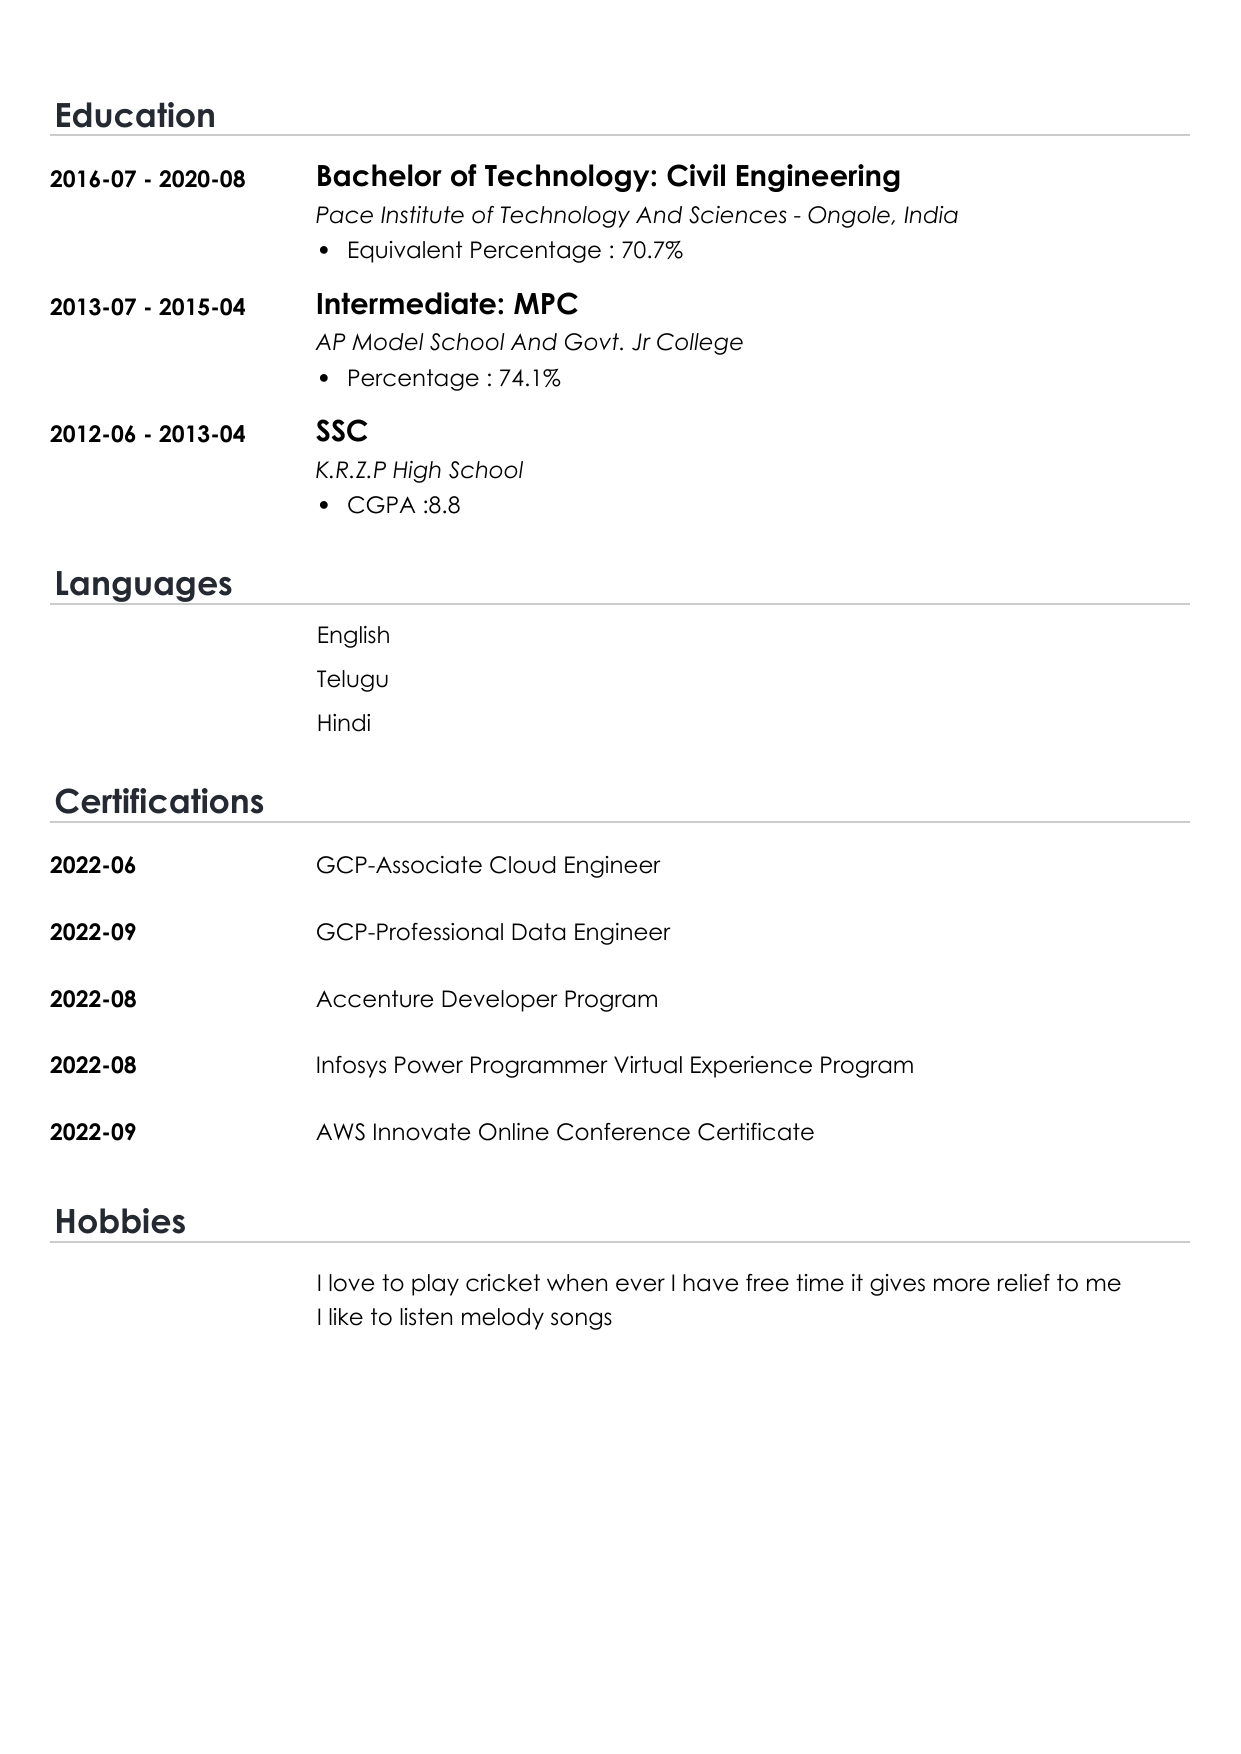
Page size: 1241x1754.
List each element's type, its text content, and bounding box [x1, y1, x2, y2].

table_header Intermediate: MPC AP Model School And Govt. Jr College Percentage : 74.1% [316, 264, 1190, 391]
table_header GCP-Associate Cloud Engineer [316, 823, 1190, 889]
text I love to play cricket when ever I have free time it gives more relief to me [317, 1263, 1190, 1297]
table_header Education [50, 50, 1190, 134]
table_header Languages [50, 519, 1190, 603]
table_header 2016-07 - 2020-08 [50, 136, 316, 264]
text I like to listen melody songs [317, 1297, 1190, 1330]
table_header 2013-07 - 2015-04 [50, 264, 316, 391]
table_header 2022-09 [50, 890, 316, 956]
table_header 2022-09 [50, 1090, 316, 1156]
table_header AWS Innovate Online Conference Certificate [316, 1090, 1190, 1156]
text Telugu [317, 659, 1190, 693]
table_header SSC K.R.Z.P High School CGPA :8.8 [316, 391, 1190, 519]
table_header Hobbies [50, 1156, 1190, 1241]
table_header 2022-06 [50, 823, 316, 889]
table_header 2022-08 [50, 1023, 316, 1089]
table_header 2012-06 - 2013-04 [50, 391, 316, 519]
table_header GCP-Professional Data Engineer [316, 890, 1190, 956]
text English [317, 616, 1190, 649]
table_header Accenture Developer Program [316, 956, 1190, 1023]
table_header Bachelor of Technology: Civil Engineering Pace Institute of Technology And Sciences - Ongole, India Equivalent Percentage : 70.7% [316, 136, 1190, 264]
table_header 2022-08 [50, 956, 316, 1023]
text Hindi [317, 703, 1190, 736]
table_header Certifications [50, 736, 1190, 821]
table_header Infosys Power Programmer Virtual Experience Program [316, 1023, 1190, 1089]
